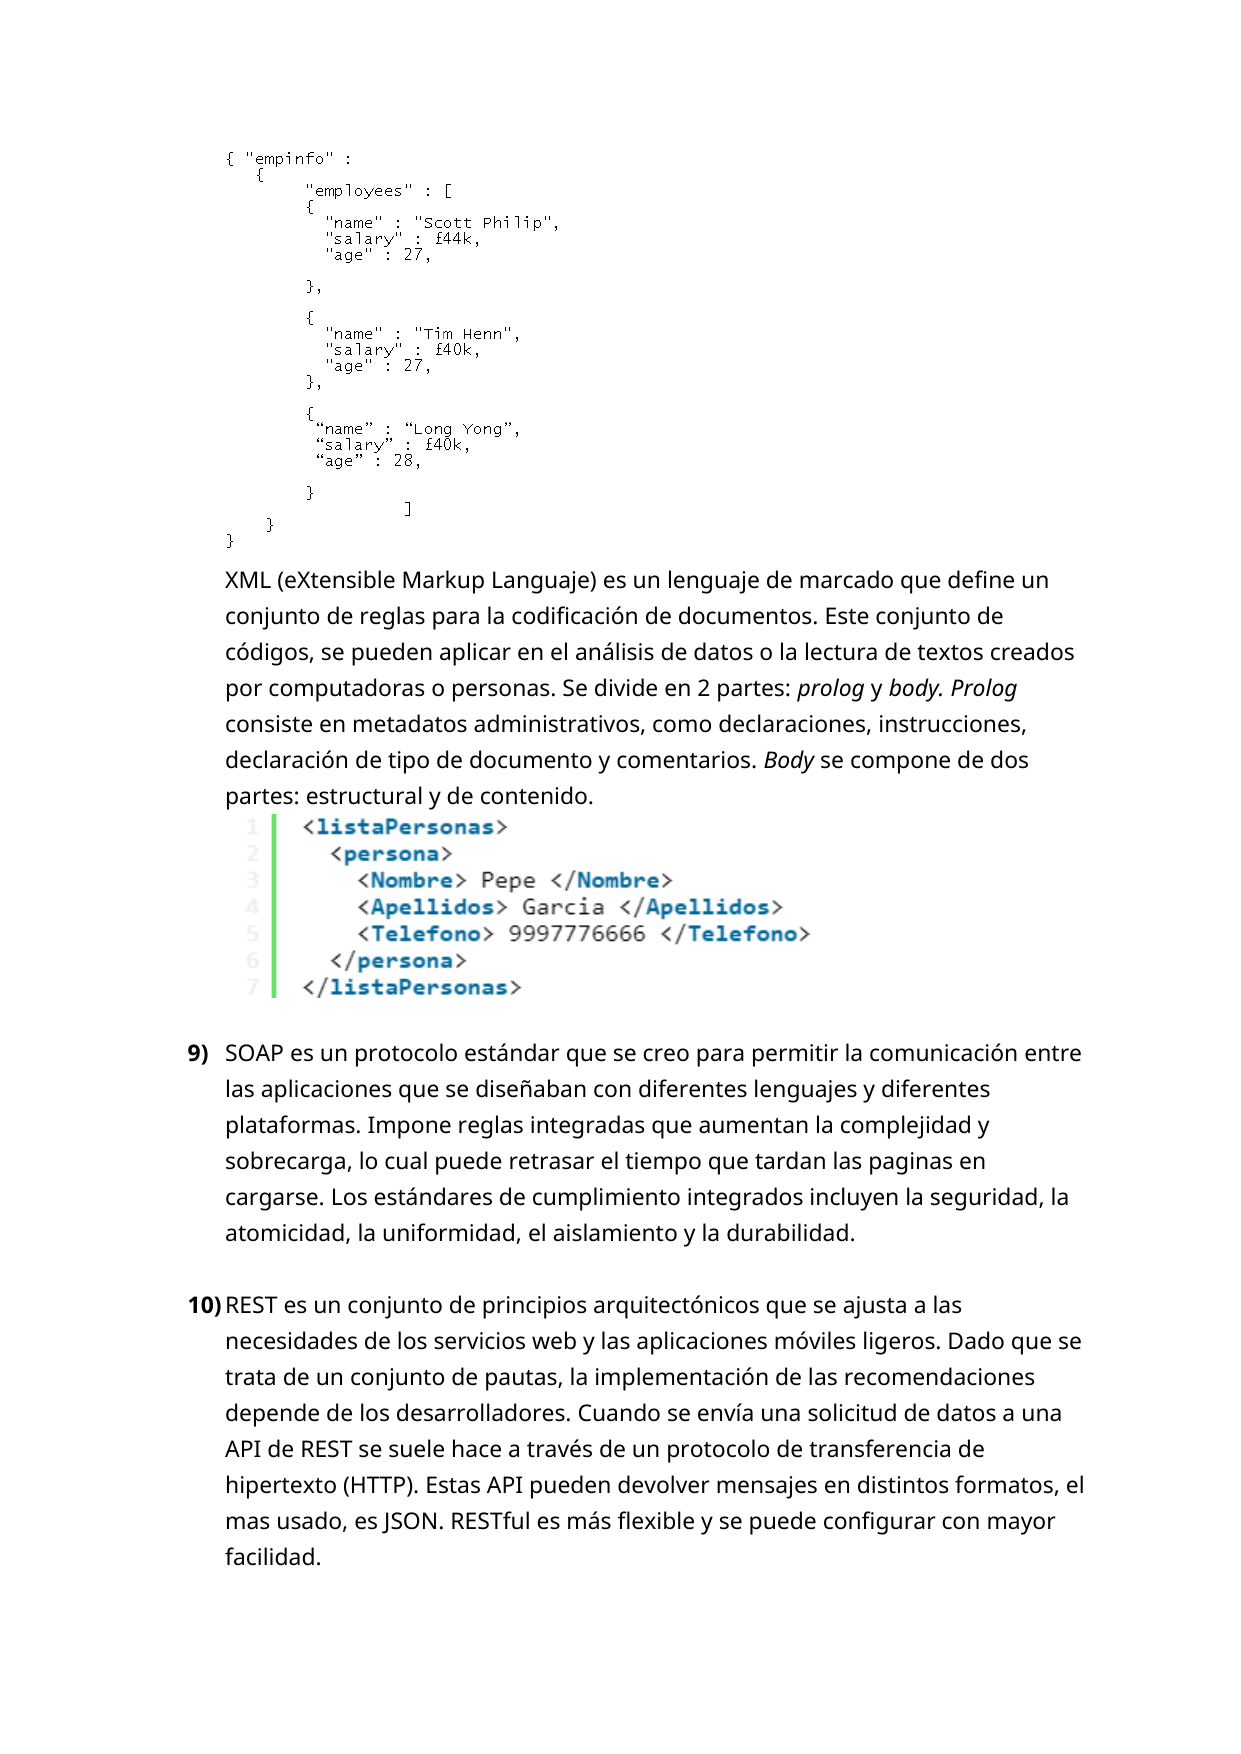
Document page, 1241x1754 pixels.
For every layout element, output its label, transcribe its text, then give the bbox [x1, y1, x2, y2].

picture [225, 814, 854, 998]
list SOAP es un protocolo estándar que se creo para permitir la comunicación entre las aplicaciones que se diseñaban con diferentes lenguajes y diferentes plataformas. Impone reglas integradas que aumentan la complejidad y sobrecarga, lo cual puede retrasar el tiempo que tardan las paginas en cargarse. Los estándares de cumplimiento integrados incluyen la seguridad, la atomicidad, la uniformidad, el aislamiento y la durabilidad. [187, 1037, 1090, 1248]
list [187, 150, 1090, 998]
picture [225, 150, 663, 560]
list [187, 1289, 1090, 1572]
